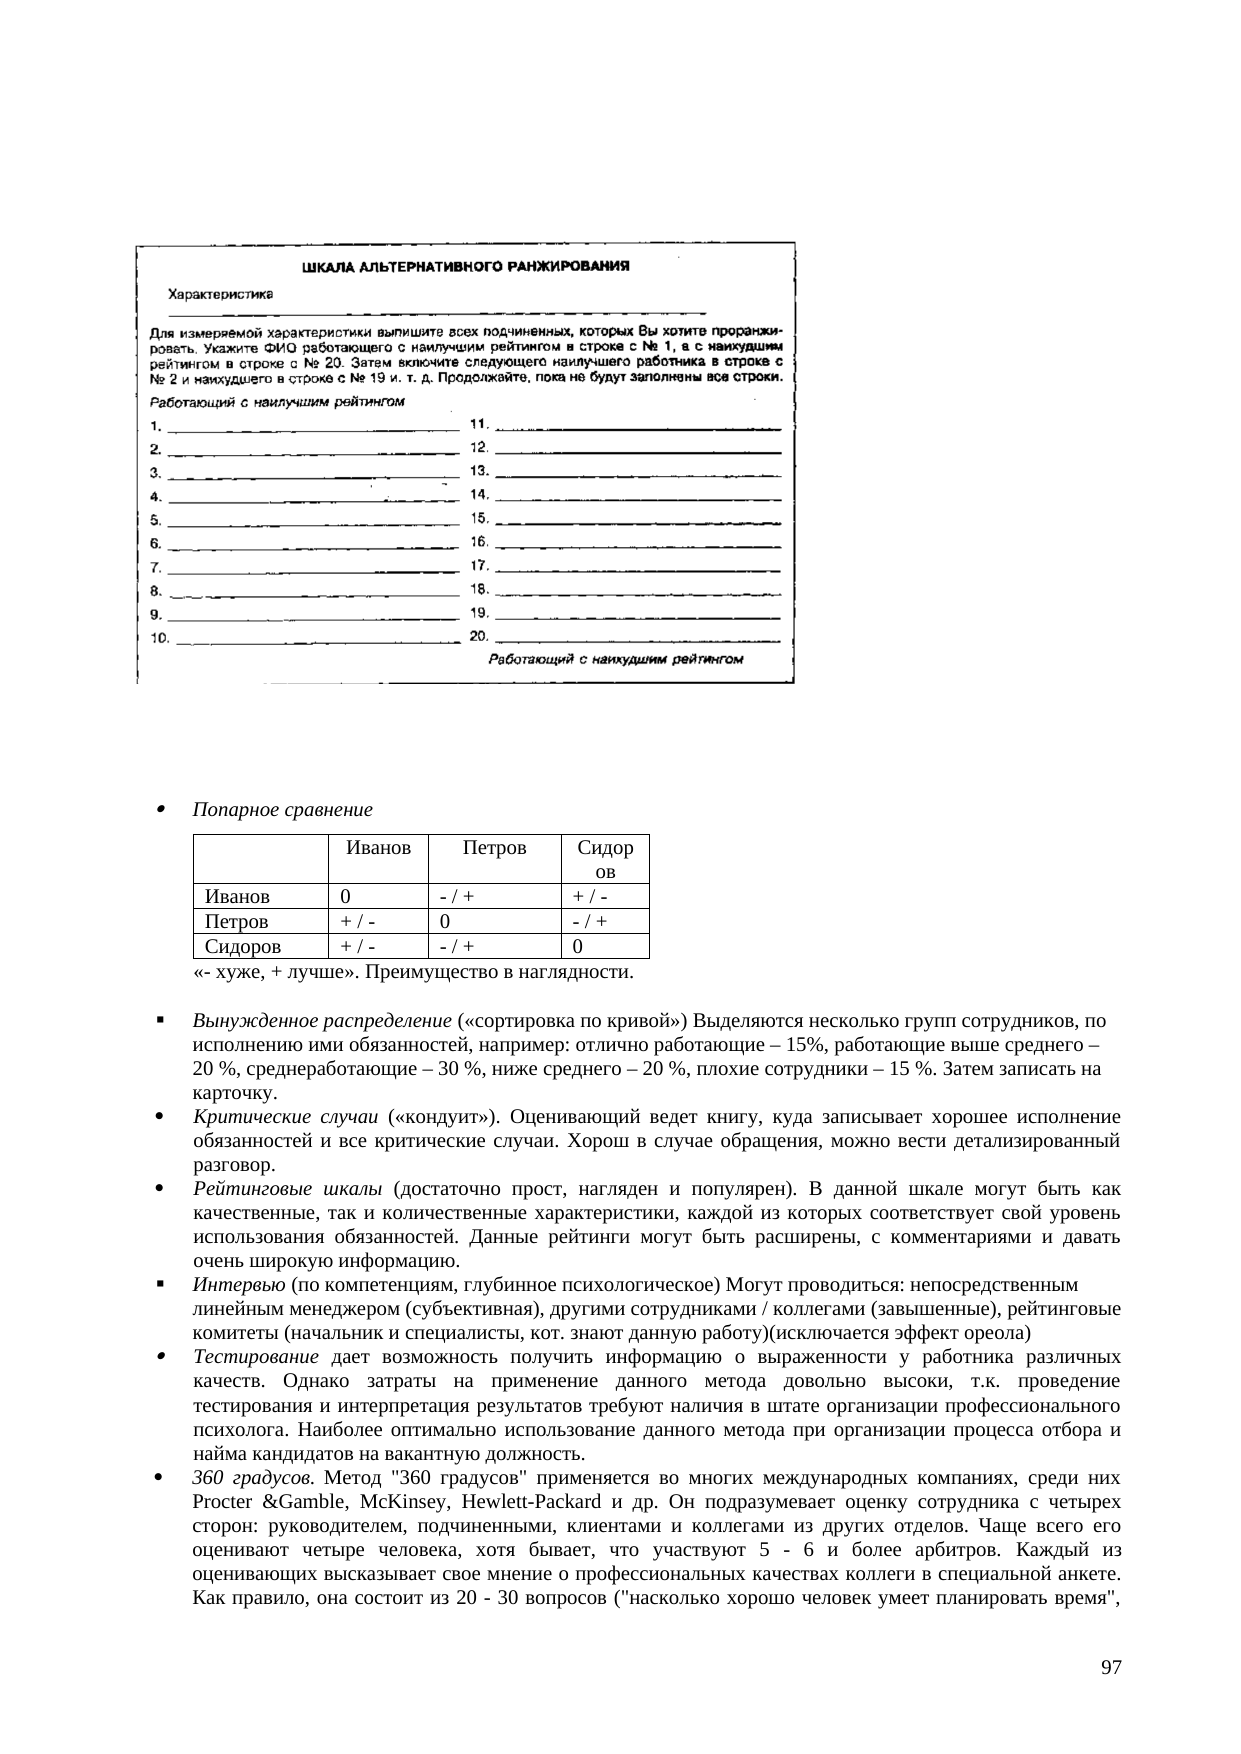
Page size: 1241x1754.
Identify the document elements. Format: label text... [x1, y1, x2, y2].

list «- хуже, + лучше». Преимущество в наглядности. [193, 959, 1122, 983]
table_cell Петров [194, 909, 328, 933]
list Критические случаи («кондуит»). Оценивающий ведет книгу, куда записывает хорошее исполнение обязанностей и все критические случаи. Хорош в случае обращения, можно вести детализированный разговор. [156, 1104, 1122, 1176]
picture [120, 233, 799, 684]
list Рейтинговые шкалы (достаточно прост, нагляден и популярен). В данной шкале могут быть как качественные, так и количественные характеристики, каждой из которых соответствует свой уровень использования обязанностей. Данные рейтинги могут быть расширены, с комментариями и давать очень широкую информацию. [156, 1176, 1122, 1272]
table_cell - / + [429, 884, 561, 908]
list Интервью (по компетенциям, глубинное психологическое) Могут проводиться: непосредственным линейным менеджером (субъективная), другими сотрудниками / коллегами (завышенные), рейтинговые комитеты (начальник и специалисты, кот. знают данную работу)(исключается эффект ореола) [155, 1272, 1122, 1344]
list Тестирование дает возможность получить информацию о выраженности у работника различных качеств. Однако затраты на применение данного метода довольно высоки, т.к. проведение тестирования и интерпретация результатов требуют наличия в штате организации профессионального психолога. Наиболее оптимально использование данного метода при организации процесса отбора и найма кандидатов на вакантную должность. [156, 1344, 1122, 1465]
table_cell + / - [329, 934, 428, 958]
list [154, 1465, 1122, 1609]
table_cell 0 [429, 909, 561, 933]
table_cell Иванов [194, 884, 328, 908]
table_cell - / + [562, 909, 649, 933]
table_cell Сидоров [194, 934, 328, 958]
list Попарное сравнение [155, 797, 1122, 821]
table_header [194, 835, 328, 883]
table_cell + / - [329, 909, 428, 933]
table_header Сидоров [562, 835, 649, 883]
table_cell 0 [562, 934, 649, 958]
table_cell - / + [429, 934, 561, 958]
list Вынужденное распределение («сортировка по кривой») Выделяются несколько групп сотрудников, по исполнению ими обязанностей, например: отлично работающие – 15%, работающие выше среднего – 20 %, среднеработающие – 30 %, ниже среднего – 20 %, плохие сотрудники – 15 %. Затем записать на карточку. [155, 1007, 1122, 1104]
table_cell + / - [562, 884, 649, 908]
table_cell 0 [329, 884, 428, 908]
table_header Иванов [329, 835, 428, 883]
table_header Петров [429, 835, 561, 883]
